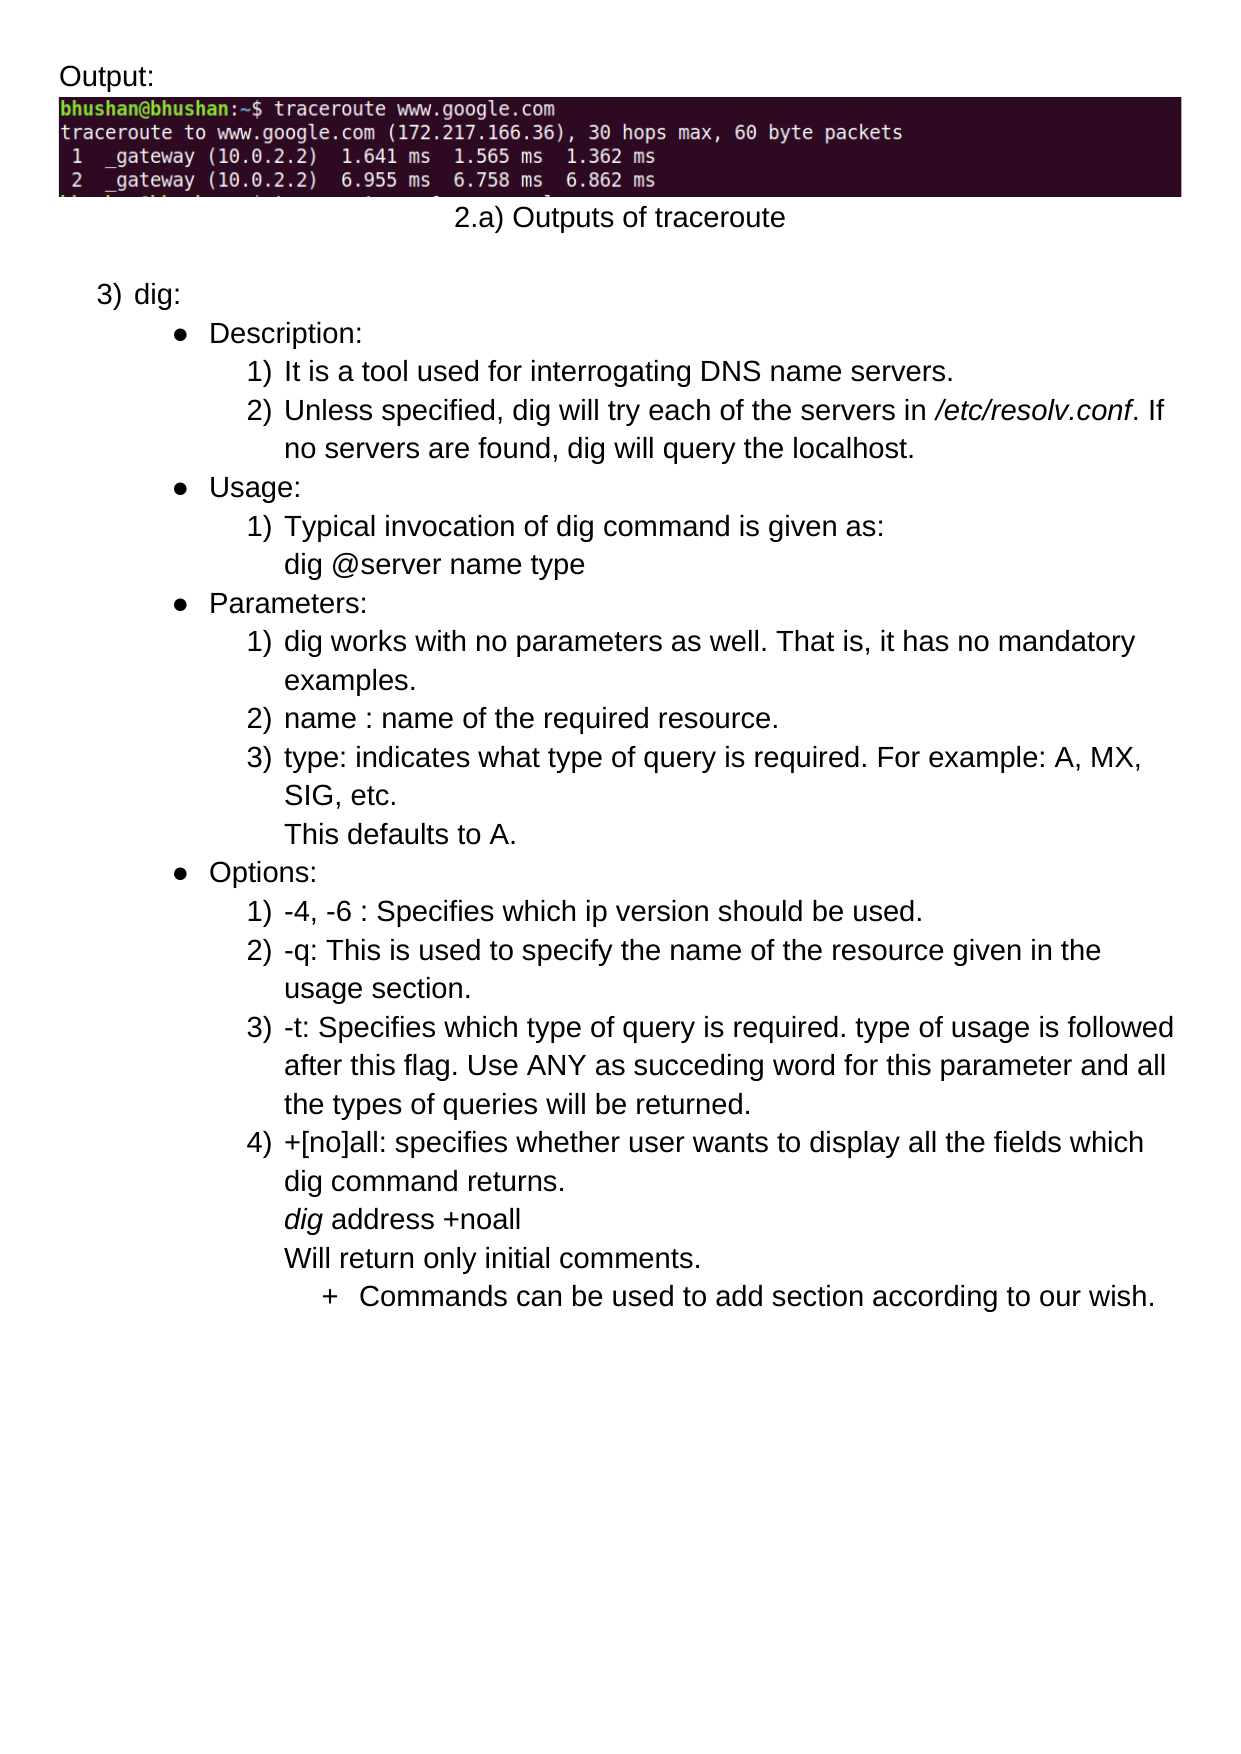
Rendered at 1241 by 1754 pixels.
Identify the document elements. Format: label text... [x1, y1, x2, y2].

text dig address +noall [284, 1202, 1181, 1236]
text dig @server name type [284, 547, 1181, 581]
list Parameters: [171, 586, 1181, 619]
list type: indicates what type of query is required. For example: A, MX, SIG, etc. [246, 740, 1181, 812]
list Description: [171, 316, 1181, 349]
list -4, -6 : Specifies which ip version should be used. [246, 894, 1181, 928]
text This defaults to A. [284, 817, 1181, 851]
text 2.a) Outputs of traceroute [59, 200, 1181, 234]
list name : name of the required resource. [246, 701, 1181, 735]
list Typical invocation of dig command is given as: [246, 509, 1181, 542]
picture [58, 97, 1182, 197]
list Commands can be used to add section according to our wish. [321, 1279, 1181, 1313]
text Will return only initial comments. [284, 1241, 1181, 1274]
list -t: Specifies which type of query is required. type of usage is followed after this flag. Use ANY as succeding word for this parameter and all the types of queries will be returned. [246, 1010, 1181, 1120]
text Output: [59, 59, 1181, 92]
list Options: [171, 856, 1181, 889]
list Unless specified, dig will try each of the servers in /etc/resolv.conf. If no servers are found, dig will query the localhost. [246, 393, 1181, 465]
list Usage: [171, 470, 1181, 504]
list dig: [96, 277, 1181, 311]
list It is a tool used for interrogating DNS name servers. [246, 354, 1181, 388]
list -q: This is used to specify the name of the resource given in the usage section. [246, 933, 1181, 1005]
list +[no]all: specifies whether user wants to display all the fields which dig command returns. [246, 1125, 1181, 1197]
list dig works with no parameters as well. That is, it has no mandatory examples. [246, 624, 1181, 696]
